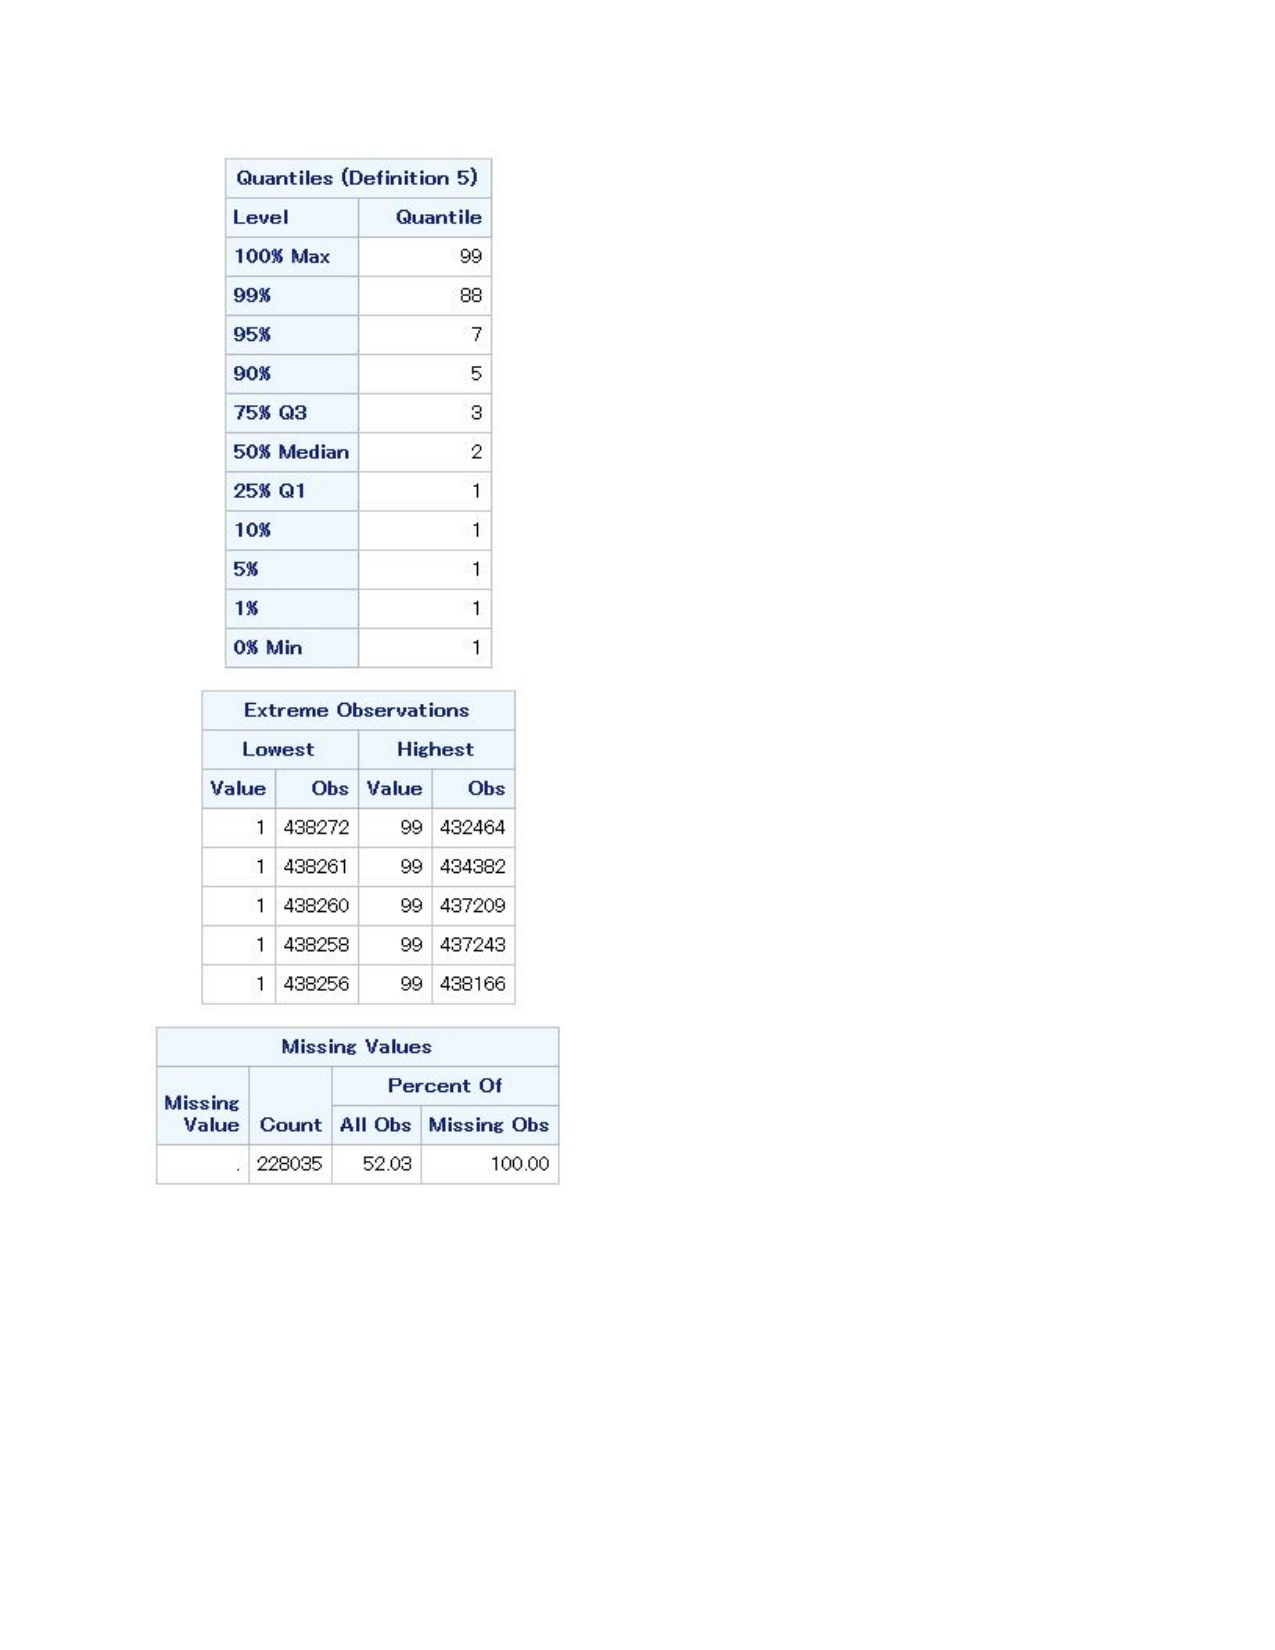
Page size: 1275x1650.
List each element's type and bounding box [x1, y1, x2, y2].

picture [150, 150, 574, 1199]
